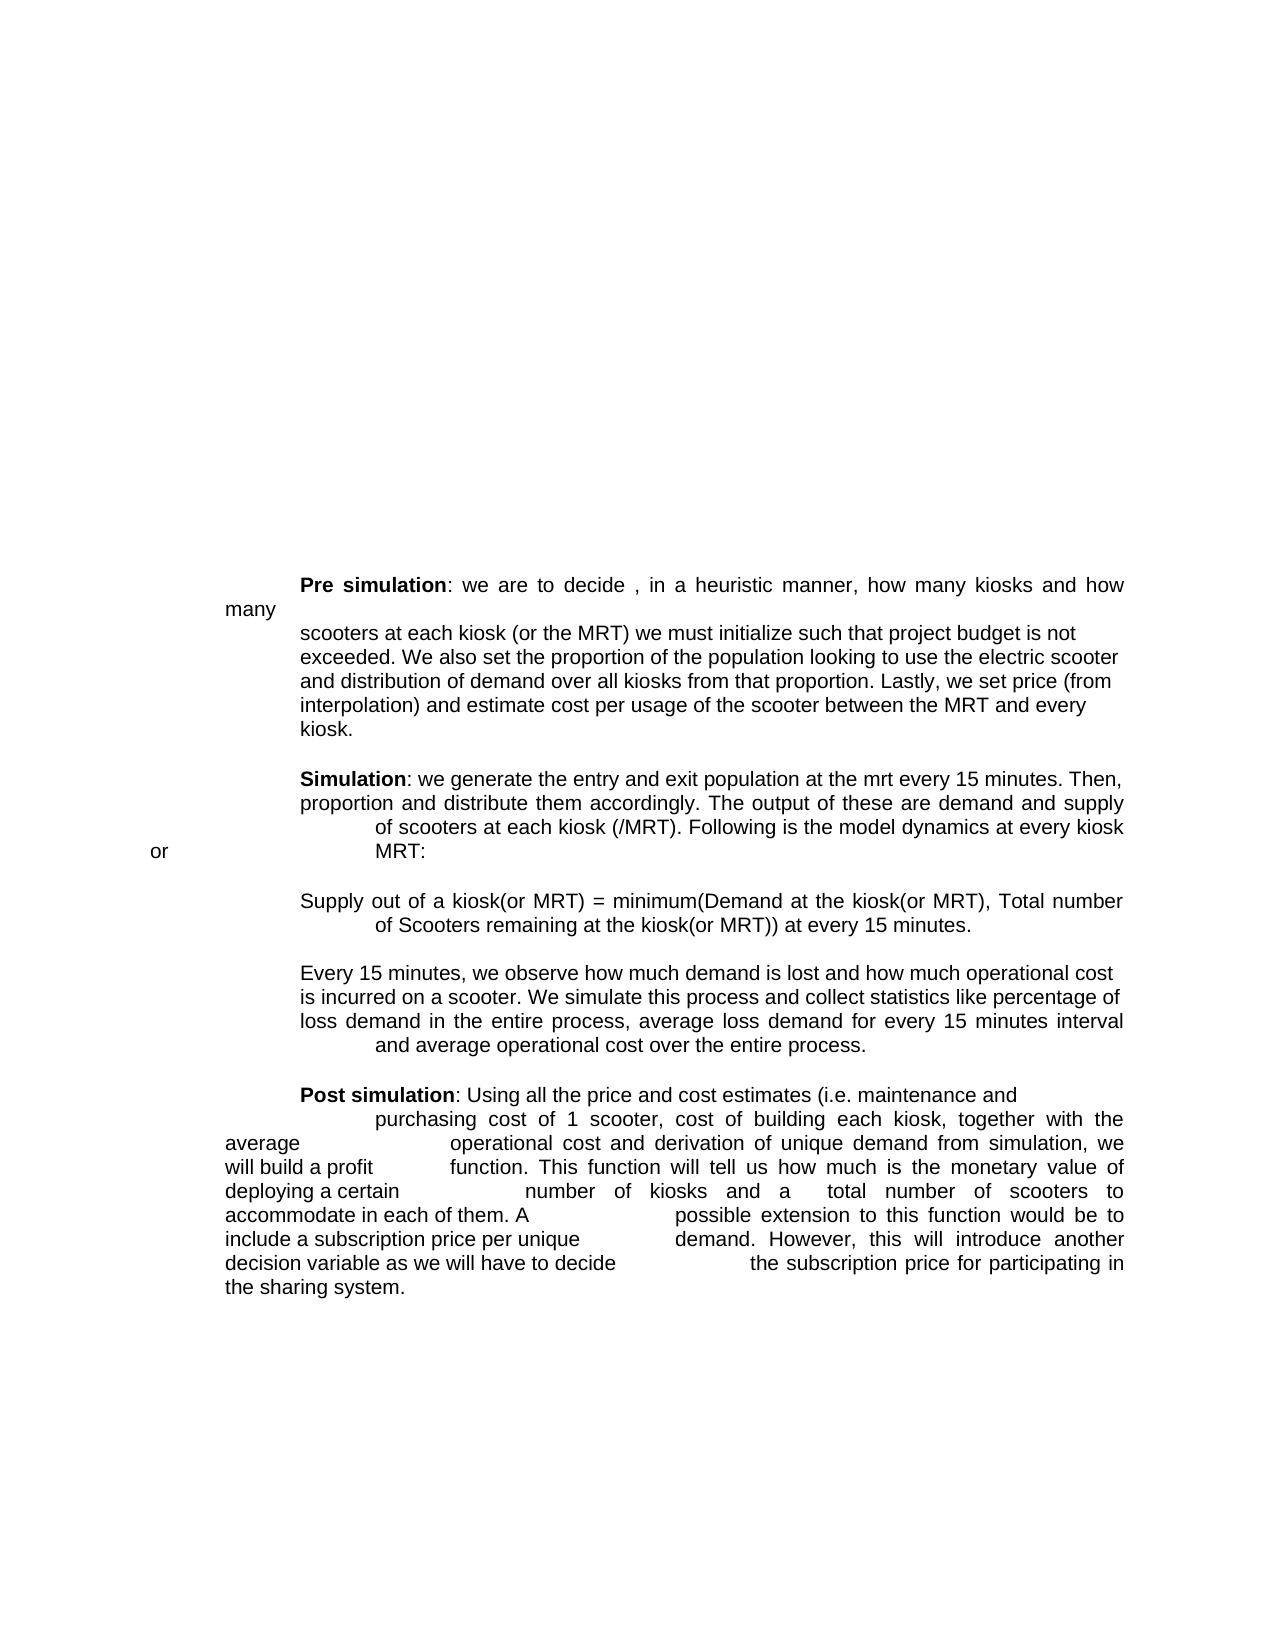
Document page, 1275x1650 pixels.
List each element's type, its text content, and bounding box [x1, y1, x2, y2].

text and distribution of demand over all kiosks from that proportion. Lastly, we set price (from [225, 669, 1125, 693]
text Post simulation: Using all the price and cost estimates (i.e. maintenance and purchasing cost of 1 scooter, cost of building each kiosk, together with the average operational cost and derivation of unique demand from simulation, we will build a profit function. This function will tell us how much is the monetary value of deploying a certain number of kiosks and a total number of scooters to accommodate in each of them. A possible extension to this function would be to include a subscription price per unique demand. However, this will introduce another decision variable as we will have to decide the subscription price for participating in the sharing system. [225, 1083, 1125, 1299]
text loss demand in the entire process, average loss demand for every 15 minutes interval and average operational cost over the entire process. [225, 1009, 1125, 1057]
text scooters at each kiosk (or the MRT) we must initialize such that project budget is not [225, 621, 1125, 645]
text interpolation) and estimate cost per usage of the scooter between the MRT and every [225, 693, 1125, 717]
text kiosk. [225, 717, 1125, 741]
text exceeded. We also set the proportion of the population looking to use the electric scooter [225, 645, 1125, 669]
text Simulation: we generate the entry and exit population at the mrt every 15 minutes. Then, [225, 767, 1125, 791]
text Every 15 minutes, we observe how much demand is lost and how much operational cost [225, 961, 1125, 985]
text is incurred on a scooter. We simulate this process and collect statistics like percentage of [225, 985, 1125, 1009]
text Supply out of a kiosk(or MRT) = minimum(Demand at the kiosk(or MRT), Total number of Scooters remaining at the kiosk(or MRT)) at every 15 minutes. [225, 889, 1125, 937]
text Pre simulation: we are to decide , in a heuristic manner, how many kiosks and how many [225, 573, 1125, 621]
text proportion and distribute them accordingly. The output of these are demand and supply of scooters at each kiosk (/MRT). Following is the model dynamics at every kiosk or MRT: [150, 791, 1125, 863]
